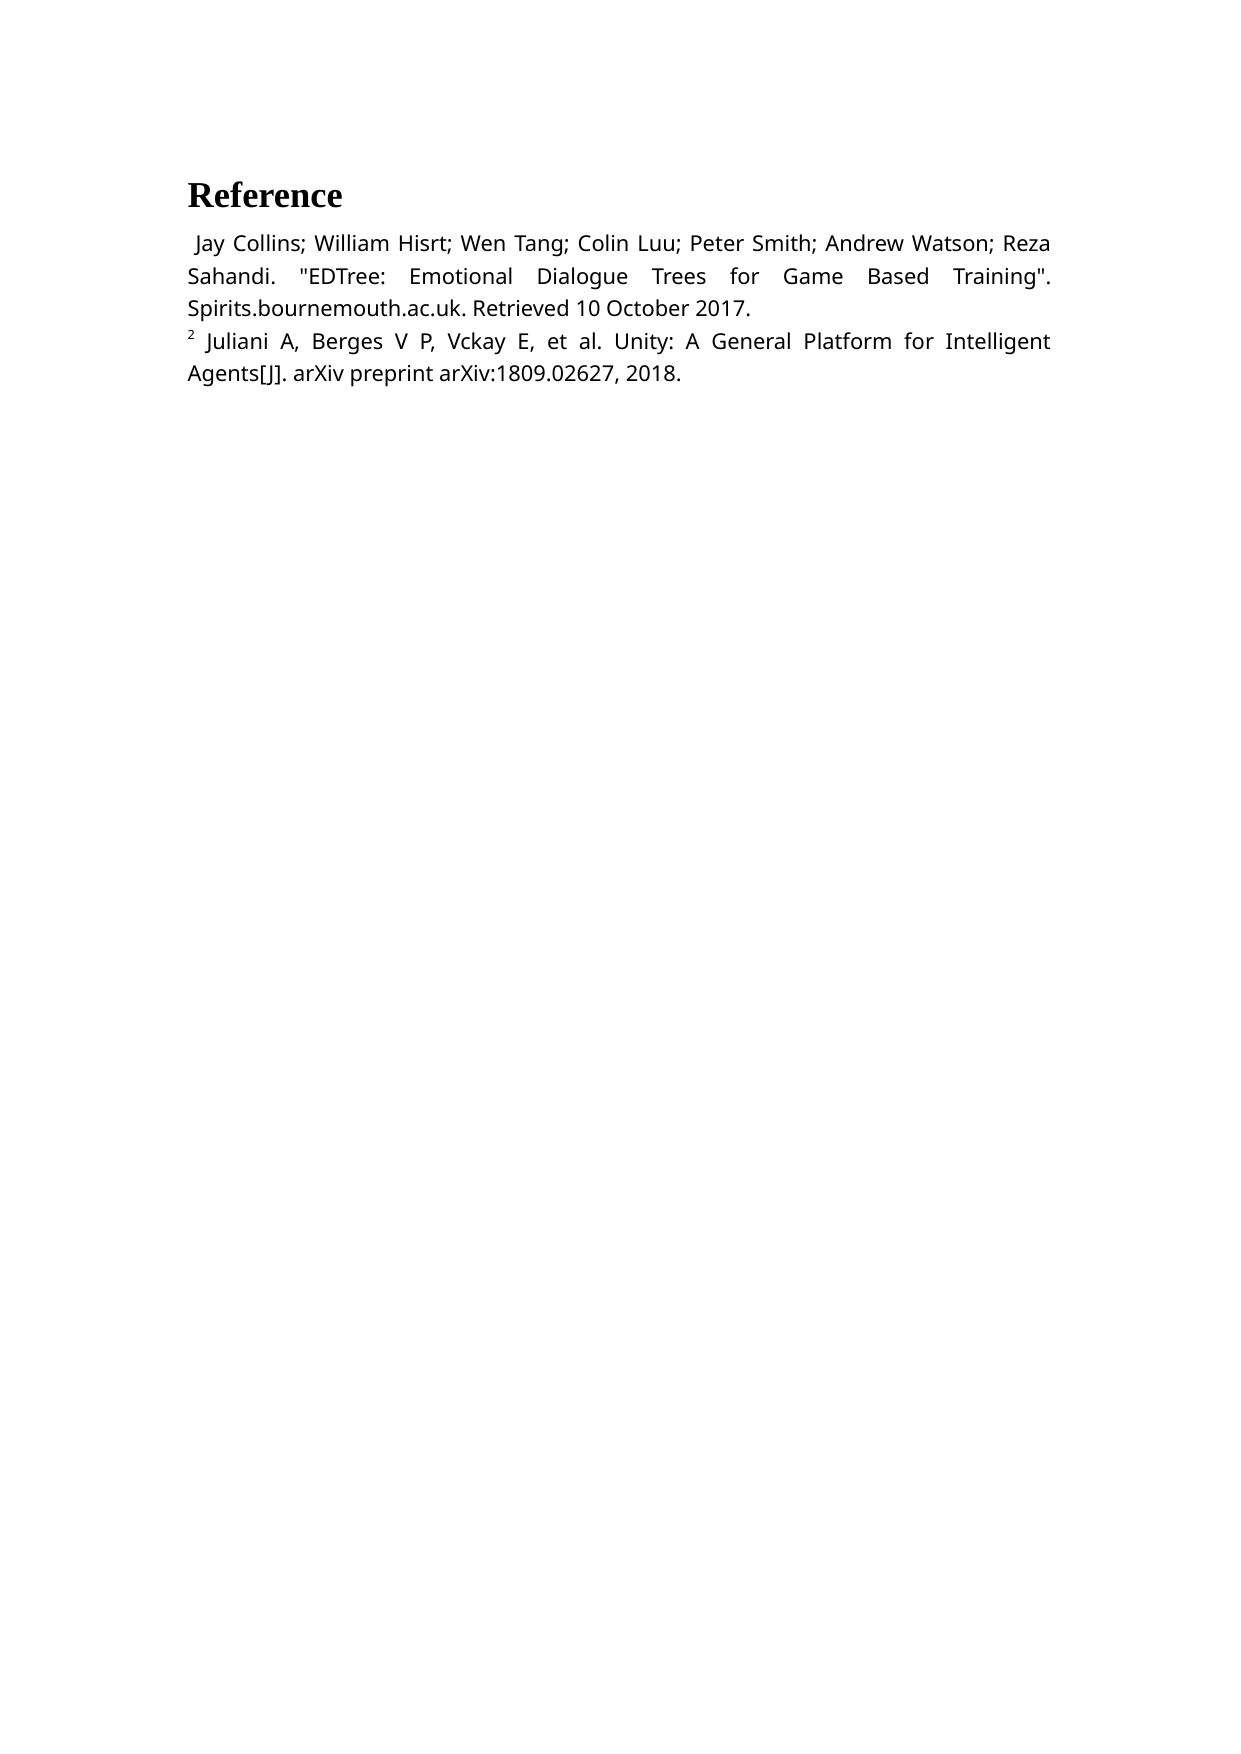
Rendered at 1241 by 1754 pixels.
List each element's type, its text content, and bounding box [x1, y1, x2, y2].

text Reference [187, 162, 1053, 227]
text 2 Juliani A, Berges V P, Vckay E, et al. Unity: A General Platform for Intelligent Agents[J]. arXiv preprint arXiv:1809.02627, 2018. [187, 324, 1053, 389]
text Jay Collins; William Hisrt; Wen Tang; Colin Luu; Peter Smith; Andrew Watson; Reza Sahandi. "EDTree: Emotional Dialogue Trees for Game Based Training". Spirits.bournemouth.ac.uk. Retrieved 10 October 2017. [187, 227, 1053, 324]
